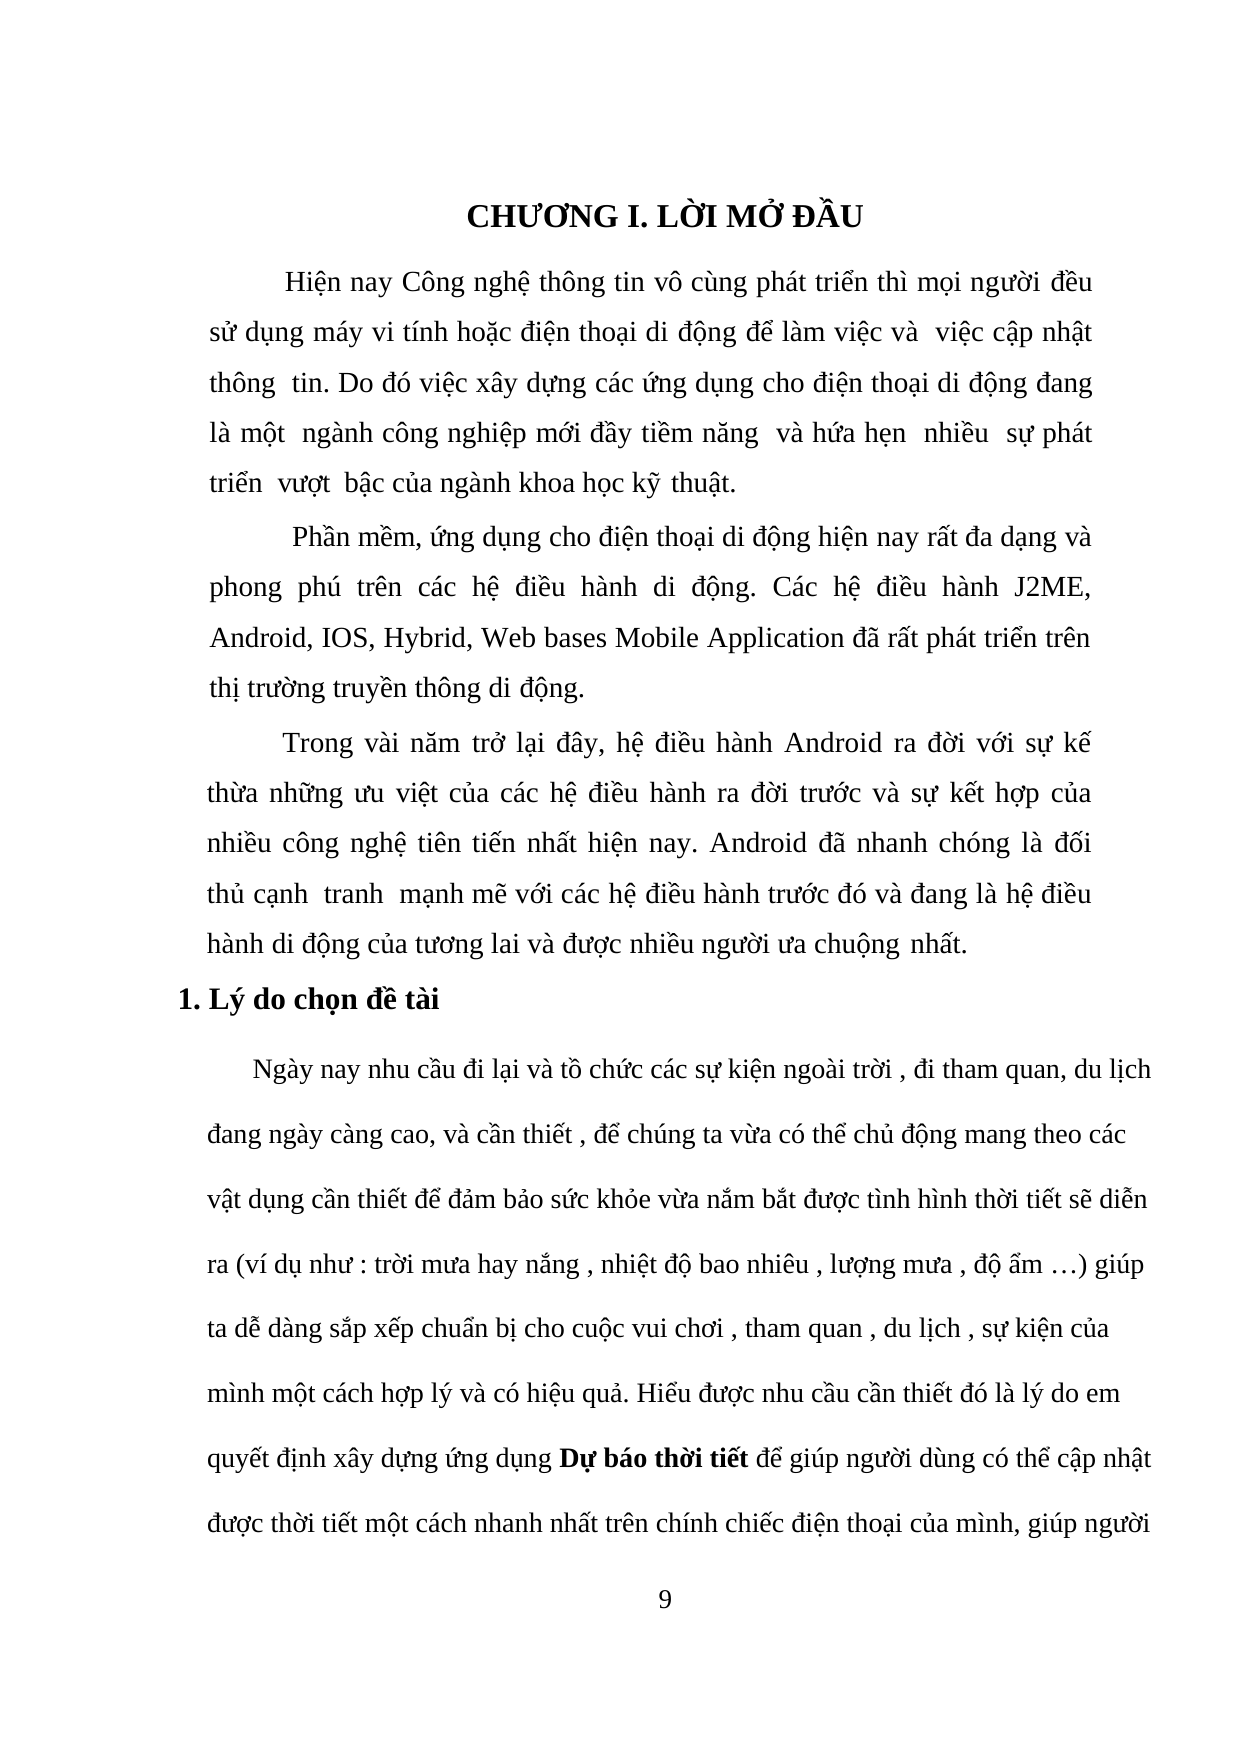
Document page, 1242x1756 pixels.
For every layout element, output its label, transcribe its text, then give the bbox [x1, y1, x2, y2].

text Trong vài năm trở lại đây, hệ điều hành Android ra đời với sự kế thừa những ưu việt của các hệ điều hành ra đời trước và sự kết hợp của nhiều công nghệ tiên tiến nhất hiện nay. Android đã nhanh chóng là đối thủ cạnh tranh mạnh mẽ với các hệ điều hành trước đó và đang là hệ điều hành di động của tương lai và được nhiều người ưa chuộng nhất. [207, 725, 1092, 959]
subtitle 1. Lý do chọn đề tài [177, 981, 1153, 1016]
text Hiện nay Công nghệ thông tin vô cùng phát triển thì mọi người đều sử dụng máy vi tính hoặc điện thoại di động để làm việc và việc cập nhật thông tin. Do đó việc xây dựng các ứng dụng cho điện thoại di động đang là một ngành công nghiệp mới đầy tiềm năng và hứa hẹn nhiều sự phát triển vượt bậc của ngành khoa học kỹ thuật. [209, 264, 1093, 499]
text Phần mềm, ứng dụng cho điện thoại di động hiện nay rất đa dạng và phong phú trên các hệ điều hành di động. Các hệ điều hành J2ME, Android, IOS, Hybrid, Web bases Mobile Application đã rất phát triển trên thị trường truyền thông di động. [209, 519, 1092, 704]
text CHƯƠNG I. LỜI MỞ ĐẦU [177, 197, 1153, 235]
